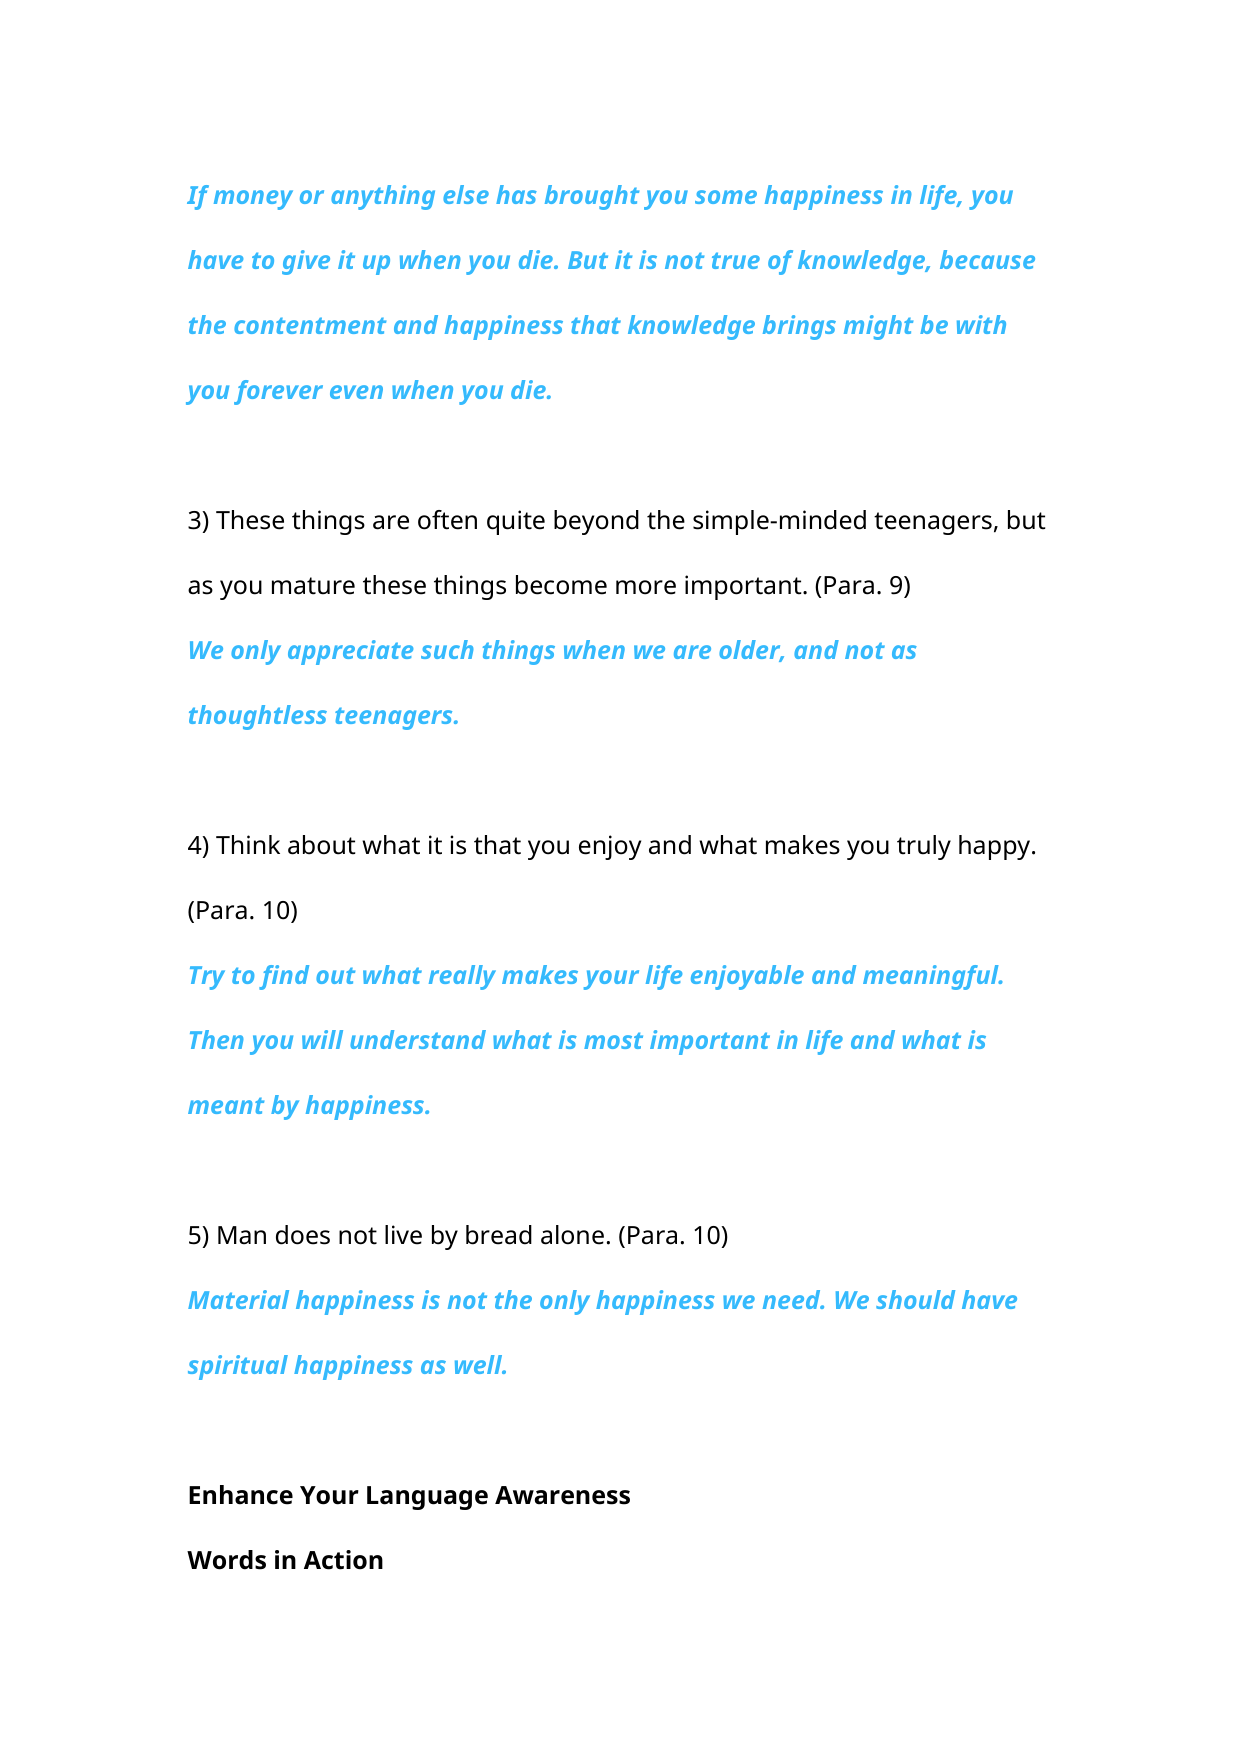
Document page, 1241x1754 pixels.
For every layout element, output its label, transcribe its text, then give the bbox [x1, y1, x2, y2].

text Enhance Your Language Awareness [187, 1462, 1053, 1527]
text Material happiness is not the only happiness we need. We should have spiritual happiness as well. [187, 1267, 1053, 1397]
text Try to find out what really makes your life enjoyable and meaningful. Then you will understand what is most important in life and what is meant by happiness. [187, 942, 1053, 1137]
text Words in Action [187, 1527, 1053, 1592]
text 3) These things are often quite beyond the simple-minded teenagers, but as you mature these things become more important. (Para. 9) [187, 487, 1053, 617]
text We only appreciate such things when we are older, and not as thoughtless teenagers. [187, 617, 1053, 747]
text 4) Think about what it is that you enjoy and what makes you truly happy. (Para. 10) [187, 812, 1053, 942]
text 5) Man does not live by bread alone. (Para. 10) [187, 1202, 1053, 1267]
text If money or anything else has brought you some happiness in life, you have to give it up when you die. But it is not true of knowledge, because the contentment and happiness that knowledge brings might be with you forever even when you die. [187, 162, 1053, 422]
